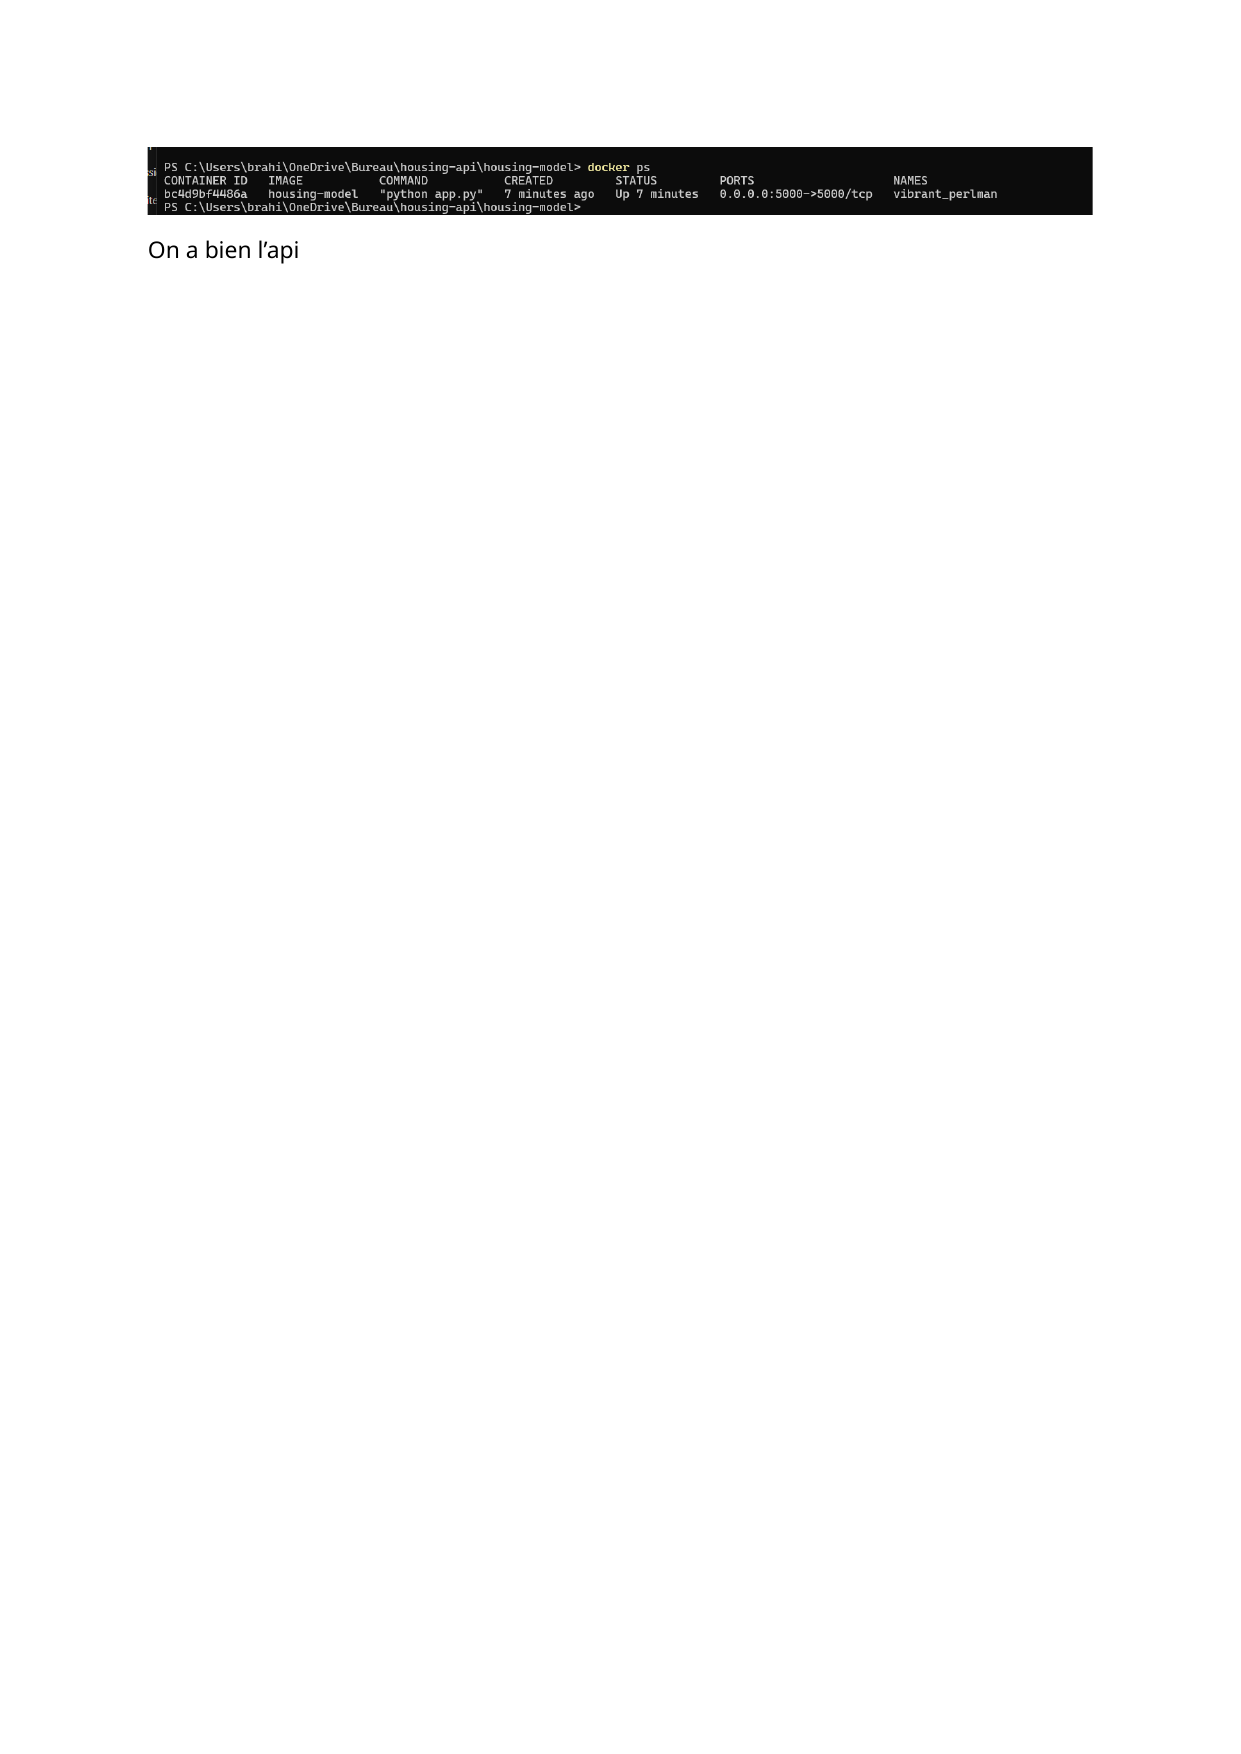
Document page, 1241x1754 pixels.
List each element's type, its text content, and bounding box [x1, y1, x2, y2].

picture [147, 147, 1093, 215]
text On a bien l’api [148, 234, 1093, 265]
